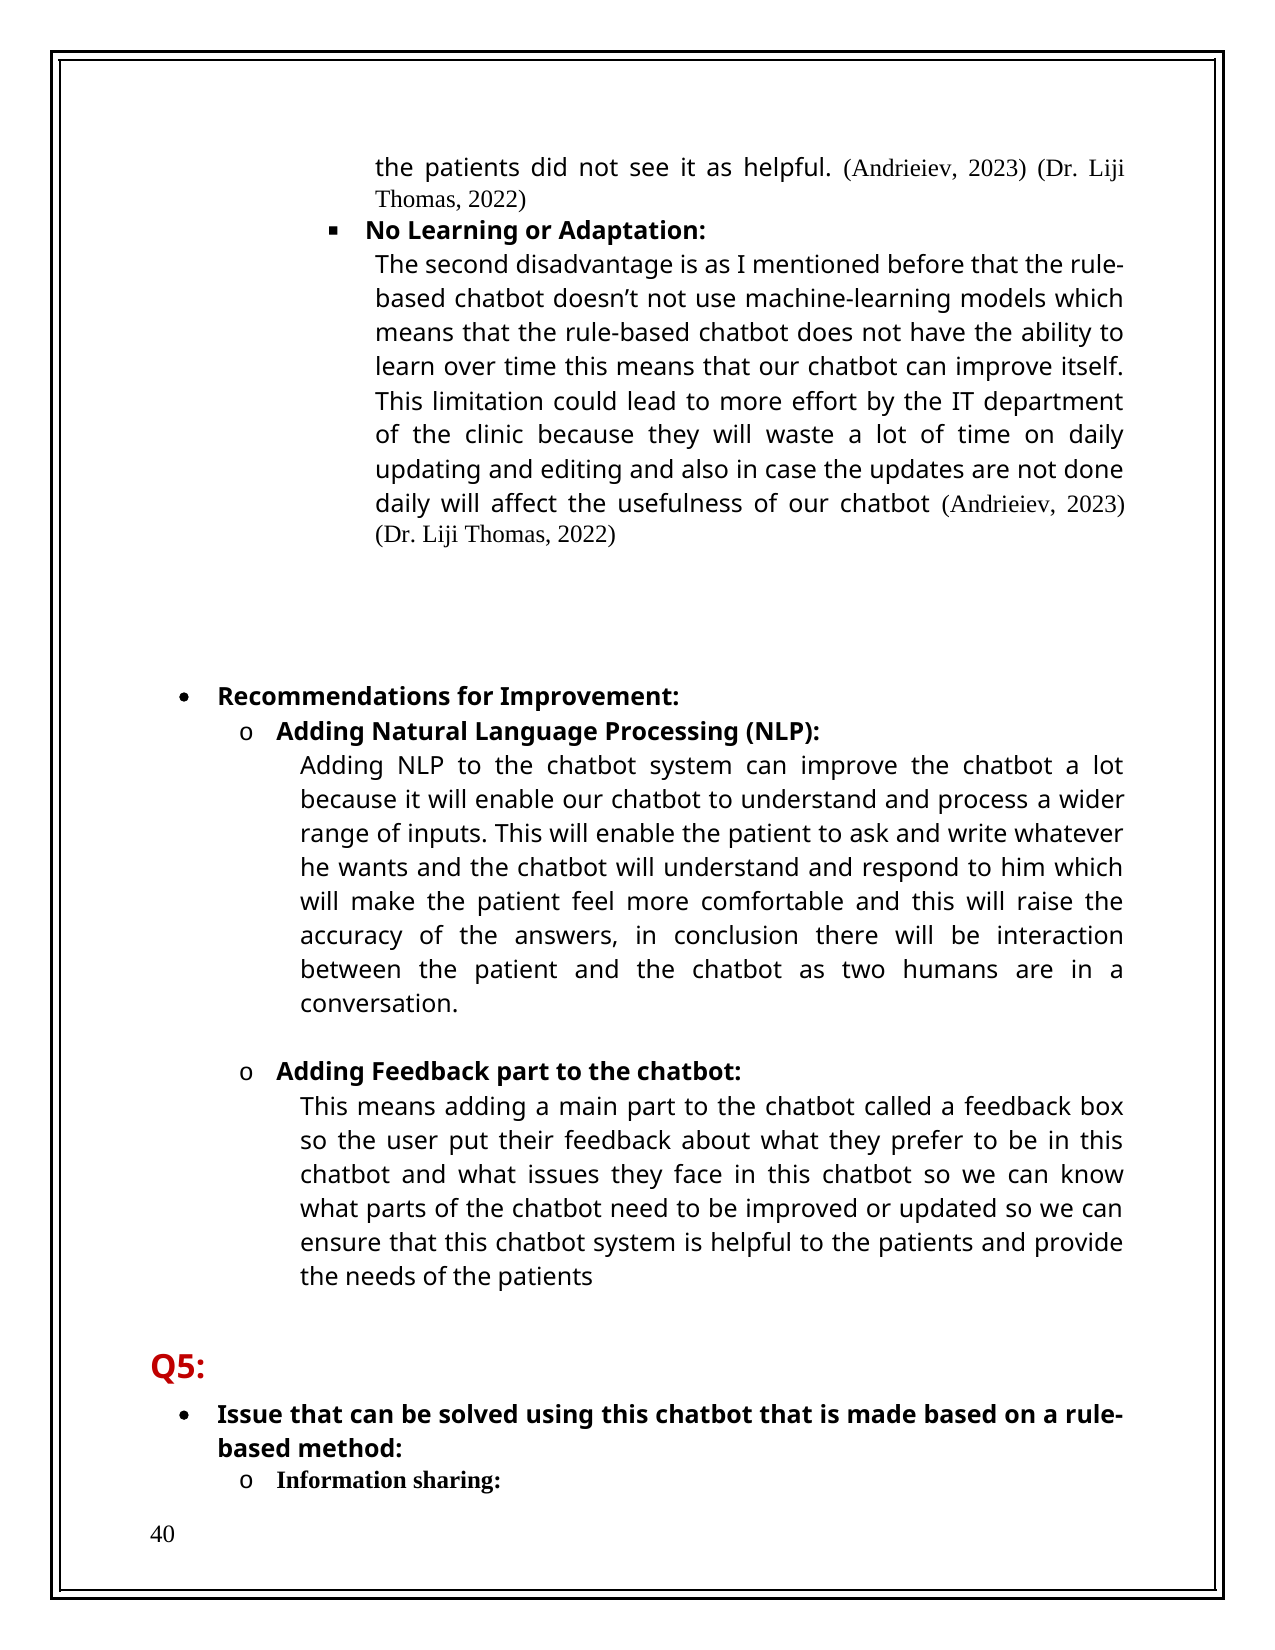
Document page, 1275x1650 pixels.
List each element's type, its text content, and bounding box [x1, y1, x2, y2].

list Recommendations for Improvement: [179, 679, 1125, 713]
subtitle Q5: [150, 1343, 1125, 1389]
list The second disadvantage is as I mentioned before that the rule-based chatbot doesn’t not use machine-learning models which means that the rule-based chatbot does not have the ability to learn over time this means that our chatbot can improve itself. This limitation could lead to more effort by the IT department of the clinic because they will waste a lot of time on daily updating and editing and also in case the updates are not done daily will affect the usefulness of our chatbot (Andrieiev, 2023) (Dr. Liji Thomas, 2022) [375, 247, 1125, 548]
list Information sharing: [238, 1465, 1125, 1496]
list Issue that can be solved using this chatbot that is made based on a rule-based method: [179, 1397, 1125, 1465]
list Adding NLP to the chatbot system can improve the chatbot a lot because it will enable our chatbot to understand and process a wider range of inputs. This will enable the patient to ask and write whatever he wants and the chatbot will understand and respond to him which will make the patient feel more comfortable and this will raise the accuracy of the answers, in conclusion there will be interaction between the patient and the chatbot as two humans are in a conversation. [300, 747, 1125, 1020]
list This means adding a main part to the chatbot called a feedback box so the user put their feedback about what they prefer to be in this chatbot and what issues they face in this chatbot so we can know what parts of the chatbot need to be improved or updated so we can ensure that this chatbot system is helpful to the patients and provide the needs of the patients [300, 1088, 1125, 1293]
list Adding Feedback part to the chatbot: [238, 1054, 1125, 1088]
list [375, 150, 1125, 213]
list Adding Natural Language Processing (NLP): [238, 713, 1125, 747]
list No Learning or Adaptation: [327, 213, 1125, 247]
